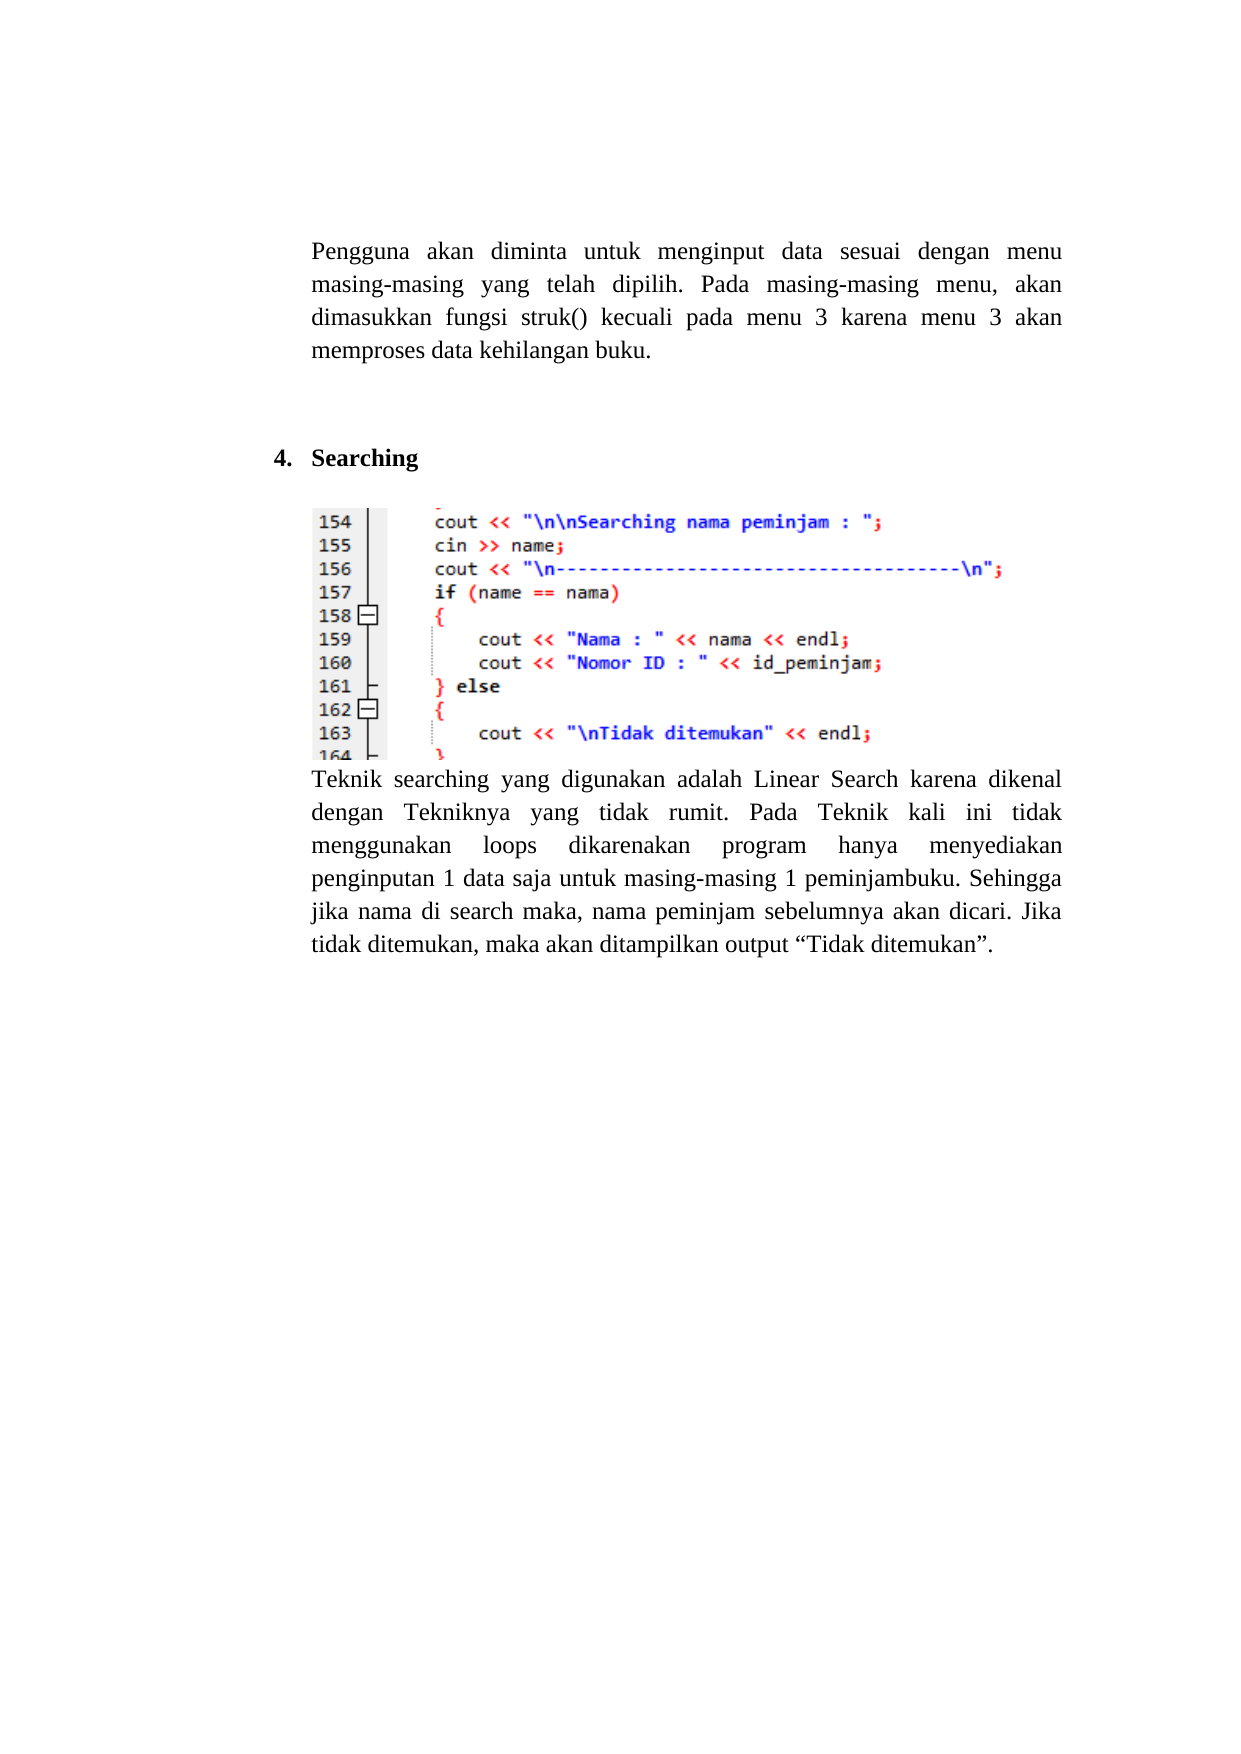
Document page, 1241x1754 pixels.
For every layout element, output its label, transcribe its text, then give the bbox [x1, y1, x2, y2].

list Teknik searching yang digunakan adalah Linear Search karena dikenal dengan Tekniknya yang tidak rumit. Pada Teknik kali ini tidak menggunakan loops dikarenakan program hanya menyediakan penginputan 1 data saja untuk masing-masing 1 peminjambuku. Sehingga jika nama di search maka, nama peminjam sebelumnya akan dicari. Jika tidak ditemukan, maka akan ditampilkan output “Tidak ditemukan”. [311, 764, 1063, 958]
list Pengguna akan diminta untuk menginput data sesuai dengan menu masing-masing yang telah dipilih. Pada masing-masing menu, akan dimasukkan fungsi struk() kecuali pada menu 3 karena menu 3 akan memproses data kehilangan buku. [311, 236, 1063, 364]
picture [311, 508, 1017, 760]
list Searching [274, 443, 1063, 472]
